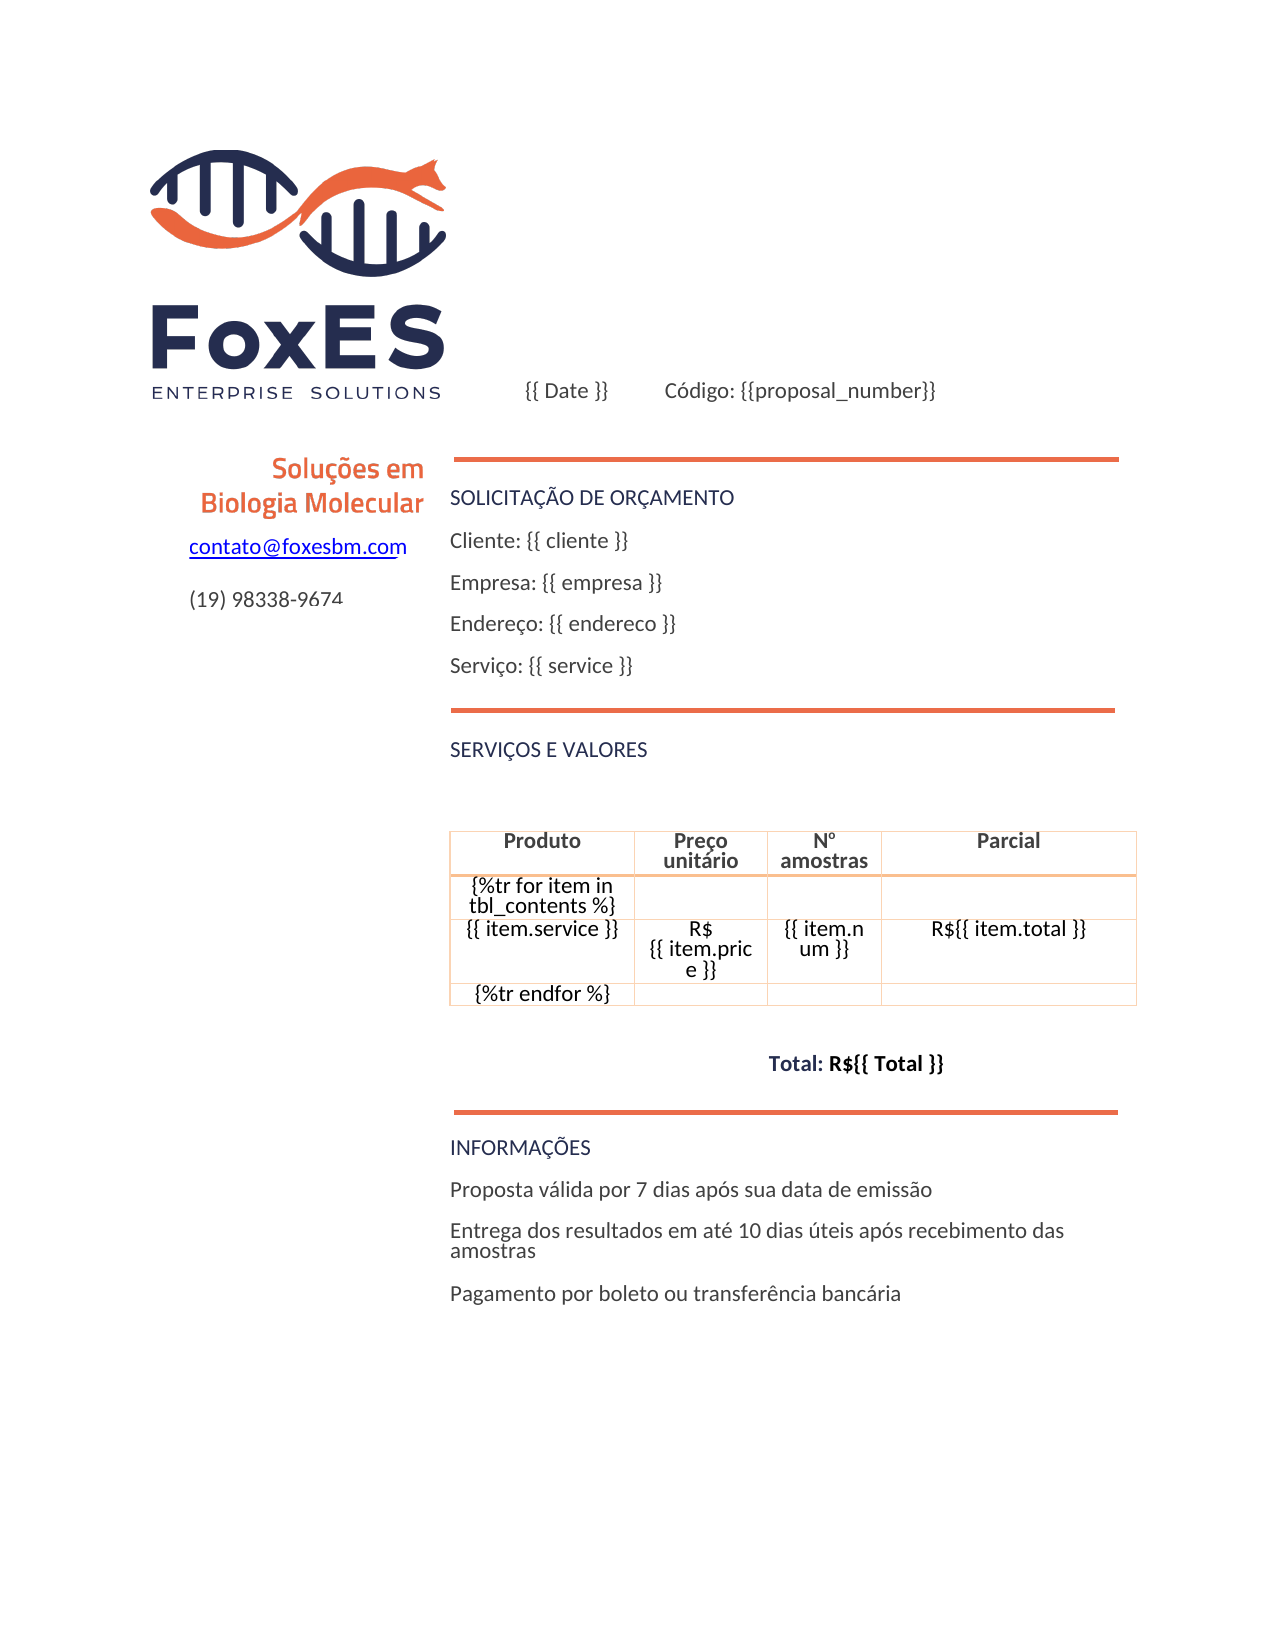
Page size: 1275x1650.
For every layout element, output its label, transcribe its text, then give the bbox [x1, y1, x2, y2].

table_cell {%tr endfor %} [451, 984, 634, 1005]
table_header Preço unitário [635, 832, 767, 874]
table_cell [882, 984, 1136, 1005]
table_cell [635, 984, 767, 1005]
text Pagamento por boleto ou transferência bancária [450, 1285, 1125, 1306]
table_header No amostras [768, 832, 881, 874]
text Cliente: {{ cliente }} [450, 532, 1125, 552]
picture [150, 150, 446, 399]
text Proposta válida por 7 dias após sua data de emissão [450, 1180, 1125, 1201]
text SOLICITAÇÃO DE ORÇAMENTO [450, 483, 1125, 511]
text Empresa: {{ empresa }} [450, 573, 1125, 594]
picture [202, 457, 424, 519]
table_cell R${{ item.total }} [882, 920, 1136, 983]
table_header Produto [451, 832, 634, 874]
table_cell R${{ item.price }} [635, 920, 767, 983]
text Entrega dos resultados em até 10 dias úteis após recebimento das amostras [450, 1222, 1125, 1264]
text INFORMAÇÕES [450, 1139, 1125, 1159]
table_cell {%tr for item in tbl_contents %} [451, 877, 634, 919]
text Endereço: {{ endereco }} [450, 615, 1125, 636]
text Total: R${{ Total }} [769, 1055, 1125, 1076]
table_cell [882, 877, 1136, 919]
text SERVIÇOS E VALORES [450, 740, 1125, 761]
table_cell {{ item.num }} [768, 920, 881, 983]
table_cell [768, 877, 881, 919]
table_header Parcial [882, 832, 1136, 874]
table_cell [635, 877, 767, 919]
table_cell [768, 984, 881, 1005]
text Serviço: {{ service }} [450, 657, 1125, 678]
table_cell {{ item.service }} [451, 920, 634, 983]
